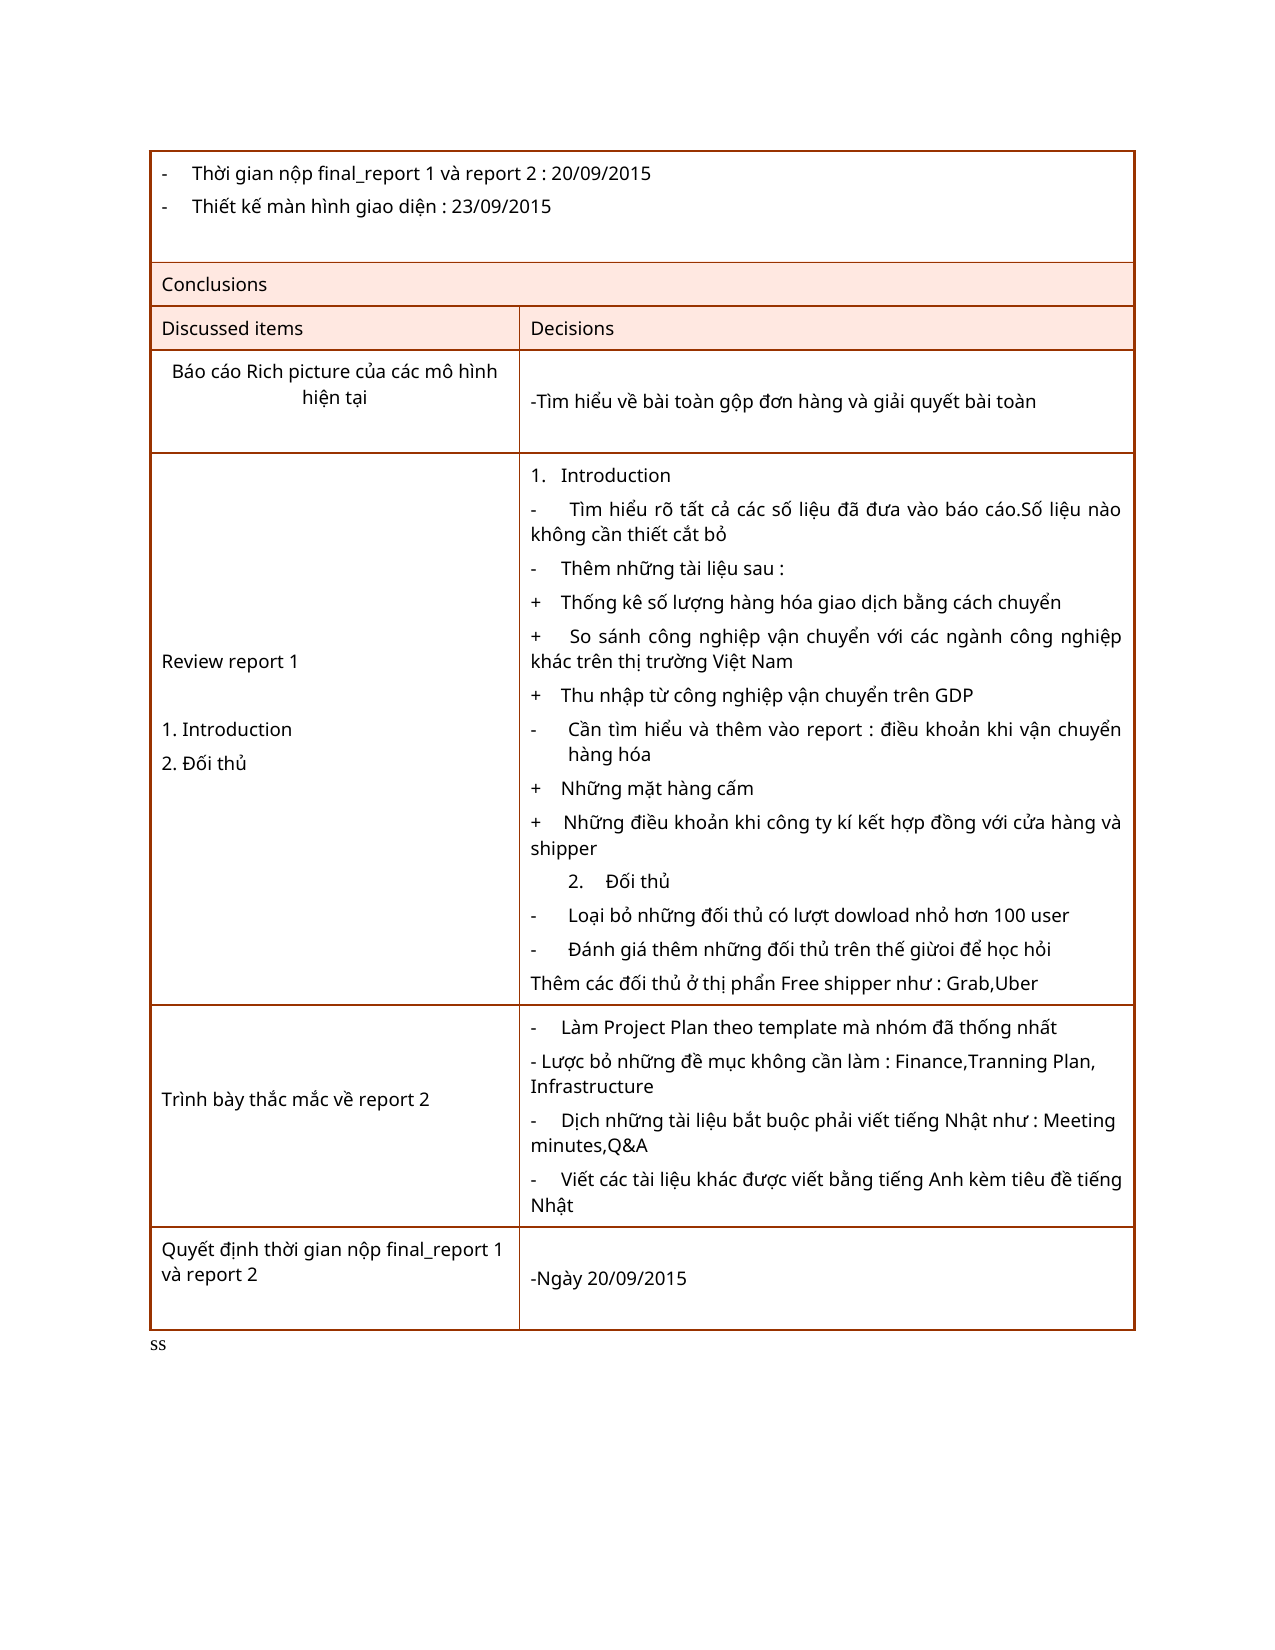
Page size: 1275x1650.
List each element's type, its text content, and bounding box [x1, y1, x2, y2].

table_cell Quyết định thời gian nộp final_report 1 và report 2 [152, 1228, 519, 1329]
table_cell Review report 1 1. Introduction 2. Đối thủ [152, 454, 519, 1004]
table_cell Conclusions [152, 263, 1133, 305]
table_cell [152, 152, 1133, 261]
text ss [150, 1331, 1125, 1355]
table_cell Discussed items [152, 307, 519, 349]
table_cell 1. Introduction - Tìm hiểu rõ tất cả các số liệu đã đưa vào báo cáo.Số liệu nào không cần thiết cắt bỏ - Thêm những tài liệu sau : + Thống kê số lượng hàng hóa giao dịch bằng cách chuyển + So sánh công nghiệp vận chuyển với các ngành công nghiệp khác trên thị trường Việt Nam + Thu nhập từ công nghiệp vận chuyển trên GDP Cần tìm hiểu và thêm vào report : điều khoản khi vận chuyển hàng hóa + Những mặt hàng cấm + Những điều khoản khi công ty kí kết hợp đồng với cửa hàng và shipper Đối thủ Loại bỏ những đối thủ có lượt dowload nhỏ hơn 100 user Đánh giá thêm những đối thủ trên thế giừoi để học hỏi Thêm các đối thủ ở thị phẩn Free shipper như : Grab,Uber [520, 454, 1133, 1004]
table_cell Trình bày thắc mắc về report 2 [152, 1006, 519, 1226]
table_cell Báo cáo Rich picture của các mô hình hiện tại [152, 351, 519, 452]
table_cell -Ngày 20/09/2015 [520, 1228, 1133, 1329]
table_cell Decisions [520, 307, 1133, 349]
table_cell - Làm Project Plan theo template mà nhóm đã thống nhất - Lược bỏ những đề mục không cần làm : Finance,Tranning Plan, Infrastructure - Dịch những tài liệu bắt buộc phải viết tiếng Nhật như : Meeting minutes,Q&A - Viết các tài liệu khác được viết bằng tiếng Anh kèm tiêu đề tiếng Nhật [520, 1006, 1133, 1226]
table_cell -Tìm hiểu về bài toàn gộp đơn hàng và giải quyết bài toàn [520, 351, 1133, 452]
